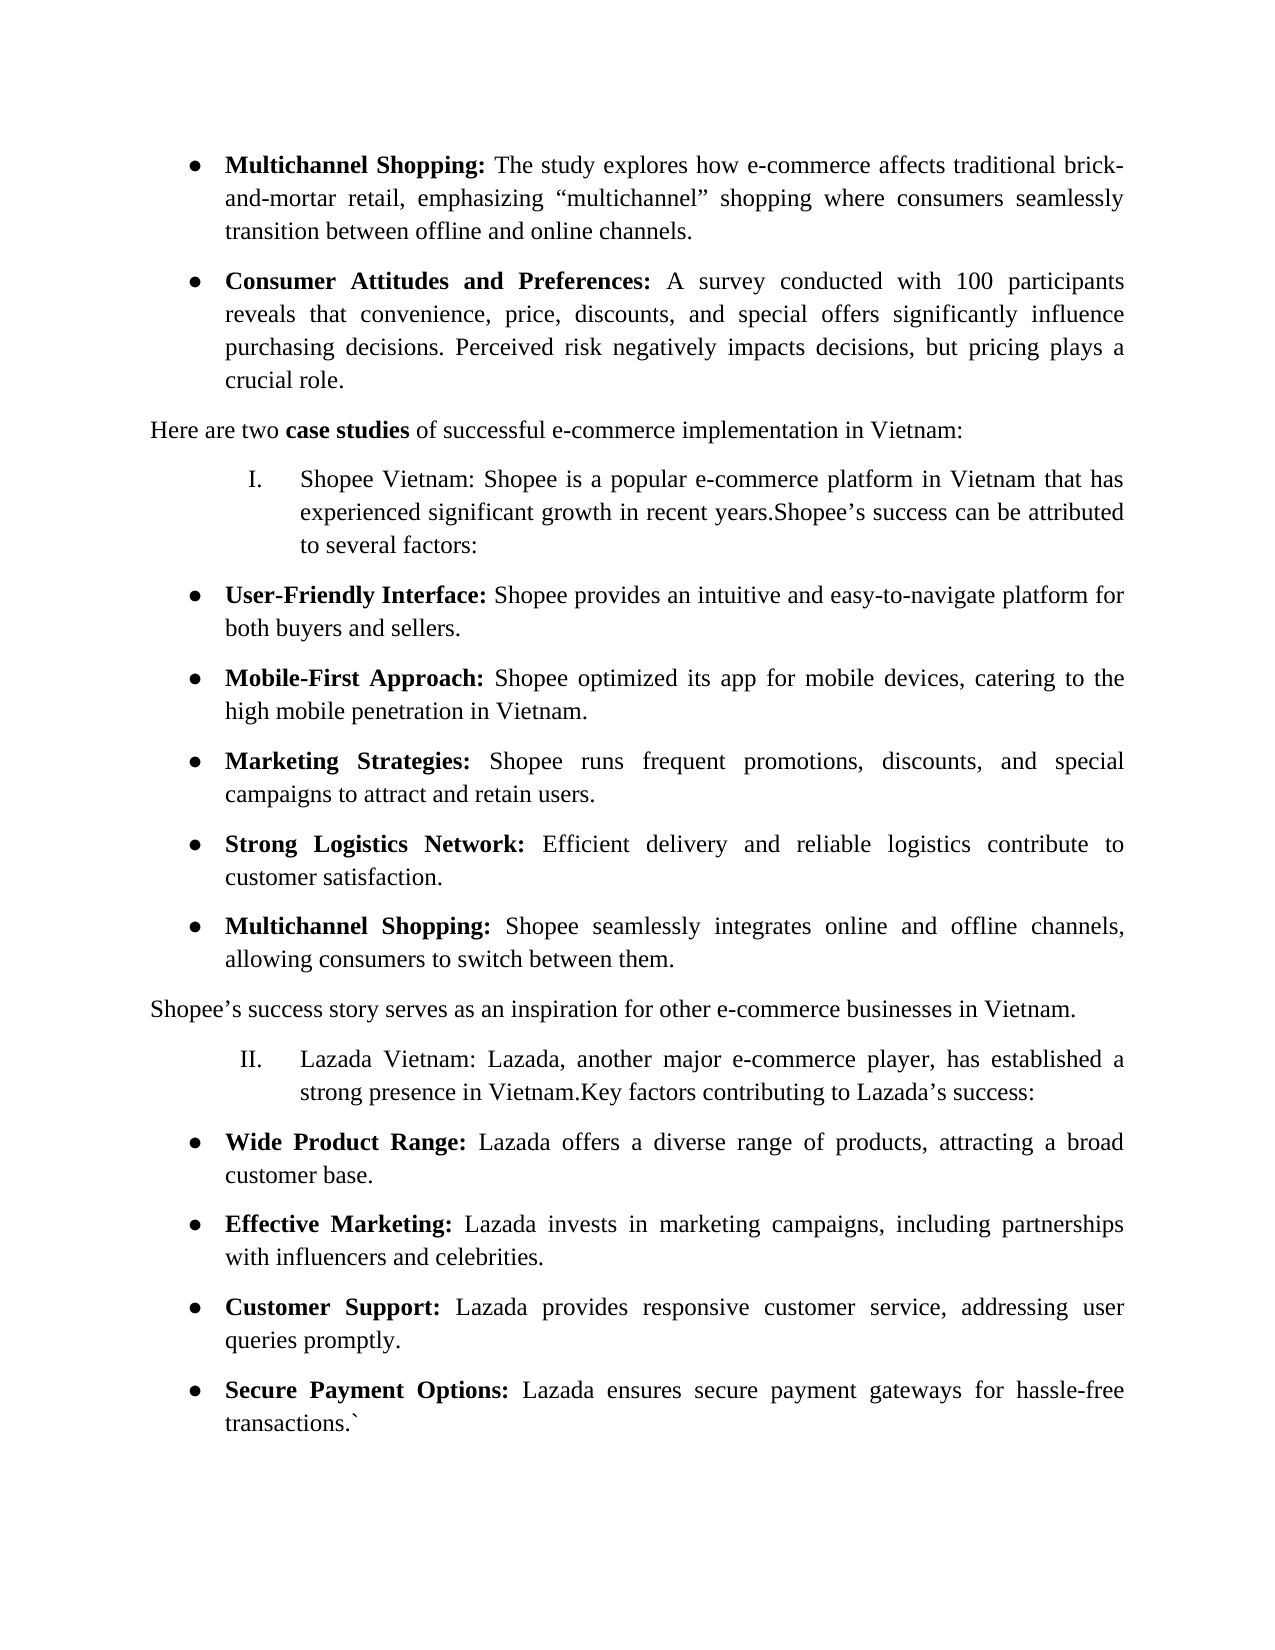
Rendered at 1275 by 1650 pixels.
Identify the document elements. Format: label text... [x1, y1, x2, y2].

list Multichannel Shopping: Shopee seamlessly integrates online and offline channels, allowing consumers to switch between them. [187, 911, 1125, 973]
list Shopee Vietnam: Shopee is a popular e-commerce platform in Vietnam that has experienced significant growth in recent years.Shopee’s success can be attributed to several factors: [262, 464, 1125, 559]
text Shopee’s success story serves as an inspiration for other e-commerce businesses in Vietnam. [150, 994, 1125, 1023]
list Mobile-First Approach: Shopee optimized its app for mobile devices, catering to the high mobile penetration in Vietnam. [187, 663, 1125, 725]
list Lazada Vietnam: Lazada, another major e-commerce player, has established a strong presence in Vietnam.Key factors contributing to Lazada’s success: [262, 1044, 1125, 1106]
list Consumer Attitudes and Preferences: A survey conducted with 100 participants reveals that convenience, price, discounts, and special offers significantly influence purchasing decisions. Perceived risk negatively impacts decisions, but pricing plays a crucial role. [187, 266, 1125, 394]
list Strong Logistics Network: Efficient delivery and reliable logistics contribute to customer satisfaction. [187, 828, 1125, 890]
list Wide Product Range: Lazada offers a diverse range of products, attracting a broad customer base. [187, 1127, 1125, 1188]
list Customer Support: Lazada provides responsive customer service, addressing user queries promptly. [187, 1292, 1125, 1354]
list User-Friendly Interface: Shopee provides an intuitive and easy-to-navigate platform for both buyers and sellers. [187, 580, 1125, 642]
list Effective Marketing: Lazada invests in marketing campaigns, including partnerships with influencers and celebrities. [187, 1209, 1125, 1271]
list Secure Payment Options: Lazada ensures secure payment gateways for hassle-free transactions.` [187, 1375, 1125, 1437]
list Marketing Strategies: Shopee runs frequent promotions, discounts, and special campaigns to attract and retain users. [187, 746, 1125, 808]
list Multichannel Shopping: The study explores how e-commerce affects traditional brick-and-mortar retail, emphasizing “multichannel” shopping where consumers seamlessly transition between offline and online channels. [187, 150, 1125, 245]
text Here are two case studies of successful e-commerce implementation in Vietnam: [150, 415, 1125, 443]
